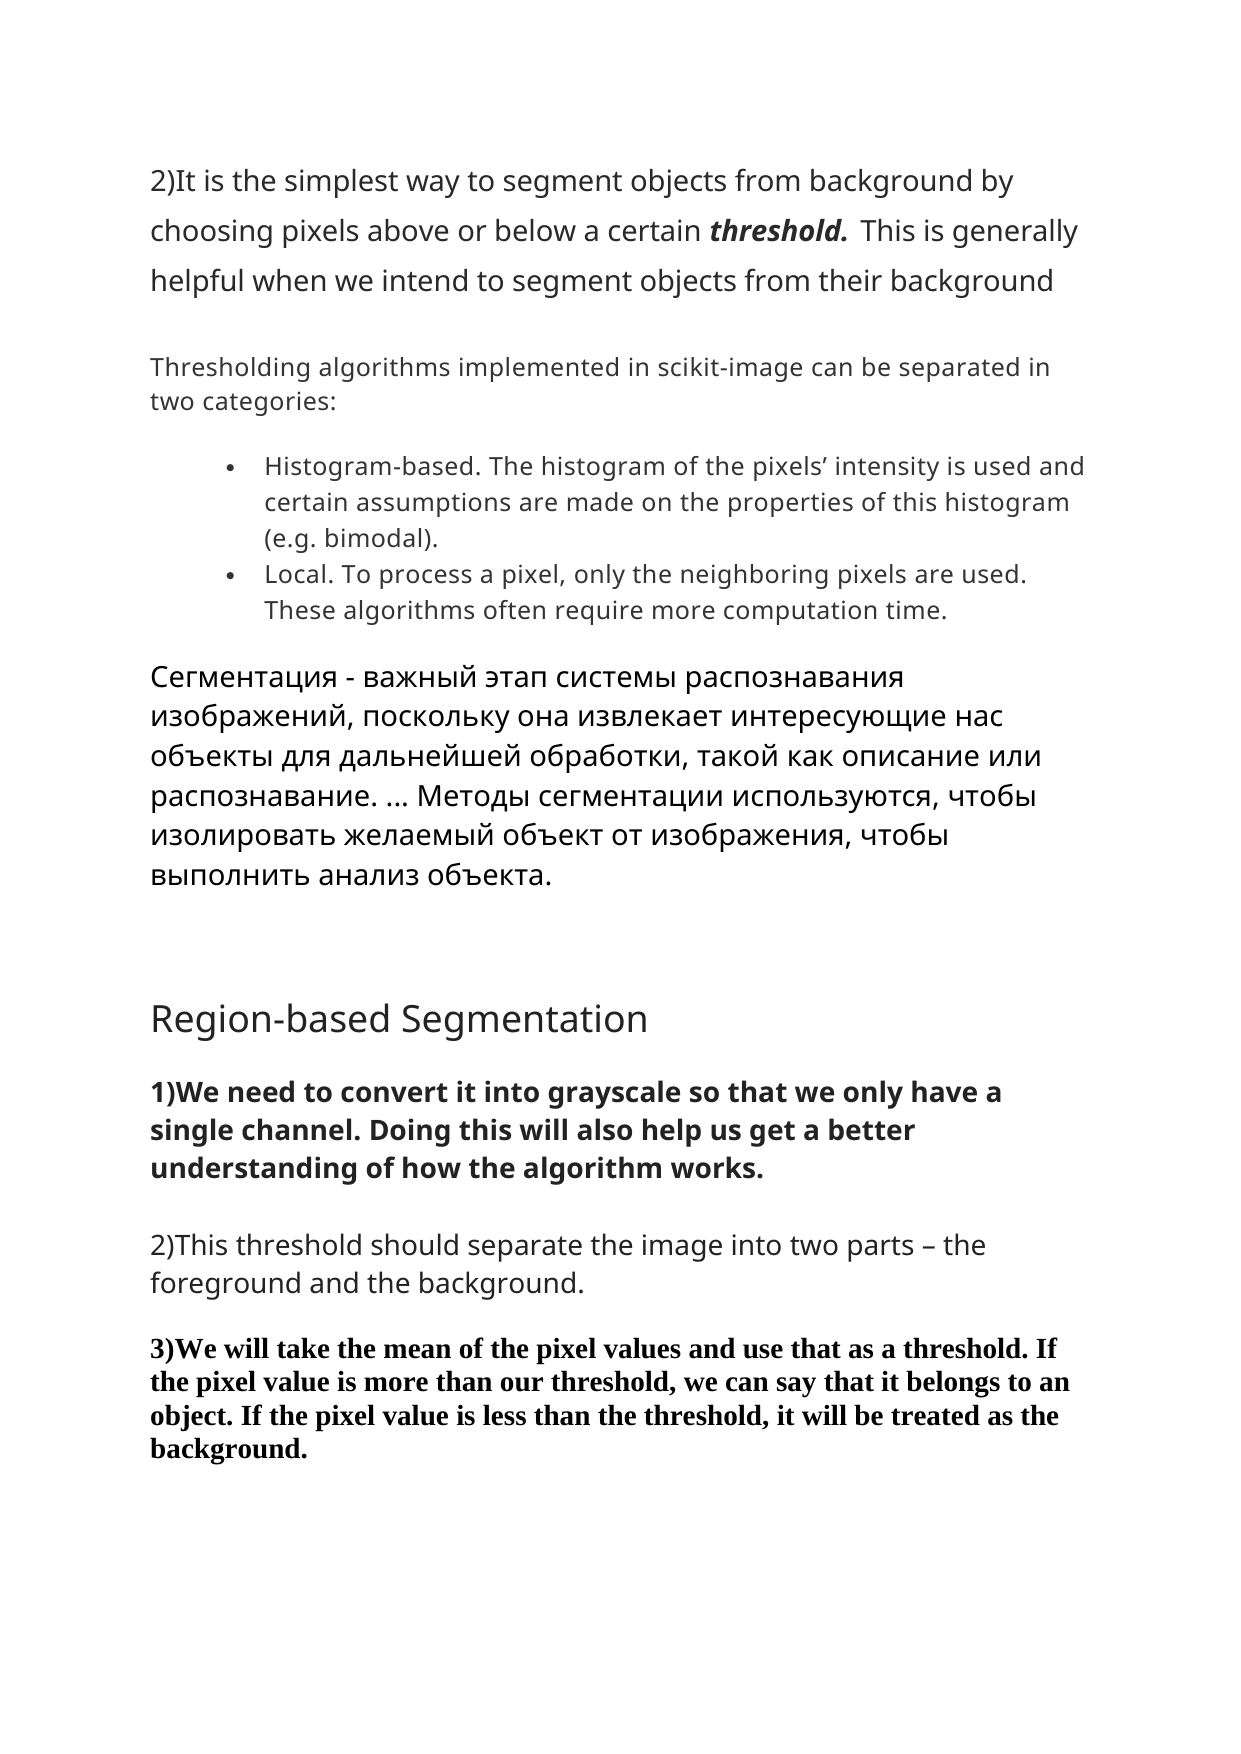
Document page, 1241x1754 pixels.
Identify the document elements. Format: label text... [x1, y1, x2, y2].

text Region-based Segmentation [150, 992, 1090, 1043]
text 2)It is the simplest way to segment objects from background by choosing pixels above or below a certain threshold. This is generally helpful when we intend to segment objects from their background [150, 150, 1090, 300]
text 3)We will take the mean of the pixel values and use that as a threshold. If the pixel value is more than our threshold, we can say that it belongs to an object. If the pixel value is less than the threshold, it will be treated as the background. [150, 1331, 1090, 1465]
text Сегментация - важный этап системы распознавания изображений, поскольку она извлекает интересующие нас объекты для дальнейшей обработки, такой как описание или распознавание. ... Методы сегментации используются, чтобы изолировать желаемый объект от изображения, чтобы выполнить анализ объекта. [150, 656, 1090, 894]
text Thresholding algorithms implemented in scikit-image can be separated in two categories: [150, 350, 1090, 418]
text 2)This threshold should separate the image into two parts – the foreground and the background. [592, 1226, 1090, 1302]
text 1)We need to convert it into grayscale so that we only have a single channel. Doing this will also help us get a better understanding of how the algorithm works. [764, 1072, 1090, 1187]
list Histogram-based. The histogram of the pixels’ intensity is used and certain assumptions are made on the properties of this histogram (e.g. bimodal). [227, 447, 1090, 555]
list Local. To process a pixel, only the neighboring pixels are used. These algorithms often require more computation time. [227, 555, 1090, 627]
